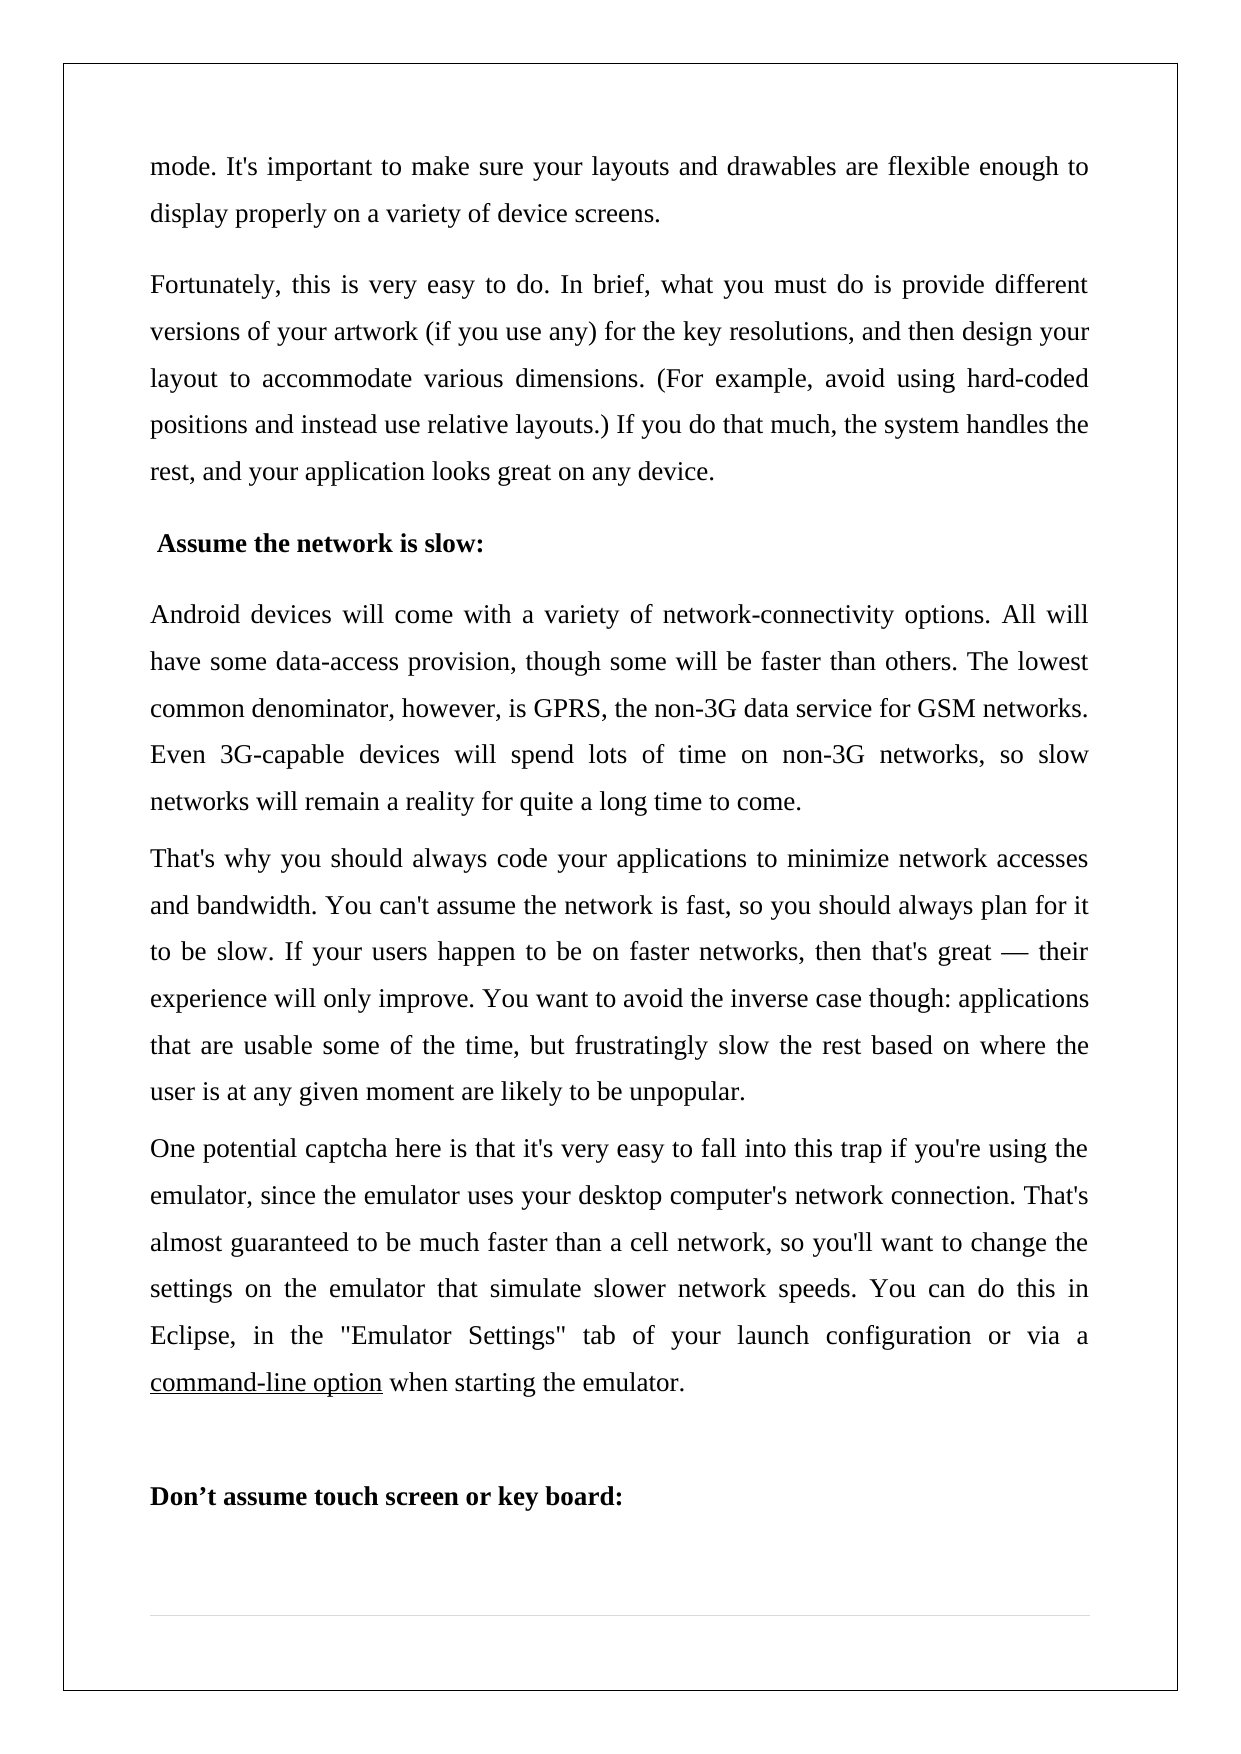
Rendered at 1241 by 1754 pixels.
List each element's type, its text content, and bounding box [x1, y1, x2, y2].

text One potential captcha here is that it's very easy to fall into this trap if you're using the emulator, since the emulator uses your desktop computer's network connection. That's almost guaranteed to be much faster than a cell network, so you'll want to change the settings on the emulator that simulate slower network speeds. You can do this in Eclipse, in the "Emulator Settings" tab of your launch configuration or via a command-line option when starting the emulator. [150, 1132, 1090, 1397]
text Don’t assume touch screen or key board: [150, 1480, 1090, 1511]
text Fortunately, this is very easy to do. In brief, what you must do is provide different versions of your artwork (if you use any) for the key resolutions, and then design your layout to accommodate various dimensions. (For example, avoid using hard-coded positions and instead use relative layouts.) If you do that much, the system handles the rest, and your application looks great on any device. [150, 268, 1090, 486]
text Android devices will come with a variety of network-connectivity options. All will have some data-access provision, though some will be faster than others. The lowest common denominator, however, is GPRS, the non-3G data service for GSM networks. Even 3G-capable devices will spend lots of time on non-3G networks, so slow networks will remain a reality for quite a long time to come. [150, 598, 1090, 816]
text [150, 150, 1090, 228]
text Assume the network is slow: [150, 527, 1090, 558]
text That's why you should always code your applications to minimize network accesses and bandwidth. You can't assume the network is fast, so you should always plan for it to be slow. If your users happen to be on faster networks, then that's great — their experience will only improve. You want to avoid the inverse case though: applications that are usable some of the time, but frustratingly slow the rest based on where the user is at any given moment are likely to be unpopular. [150, 842, 1090, 1107]
